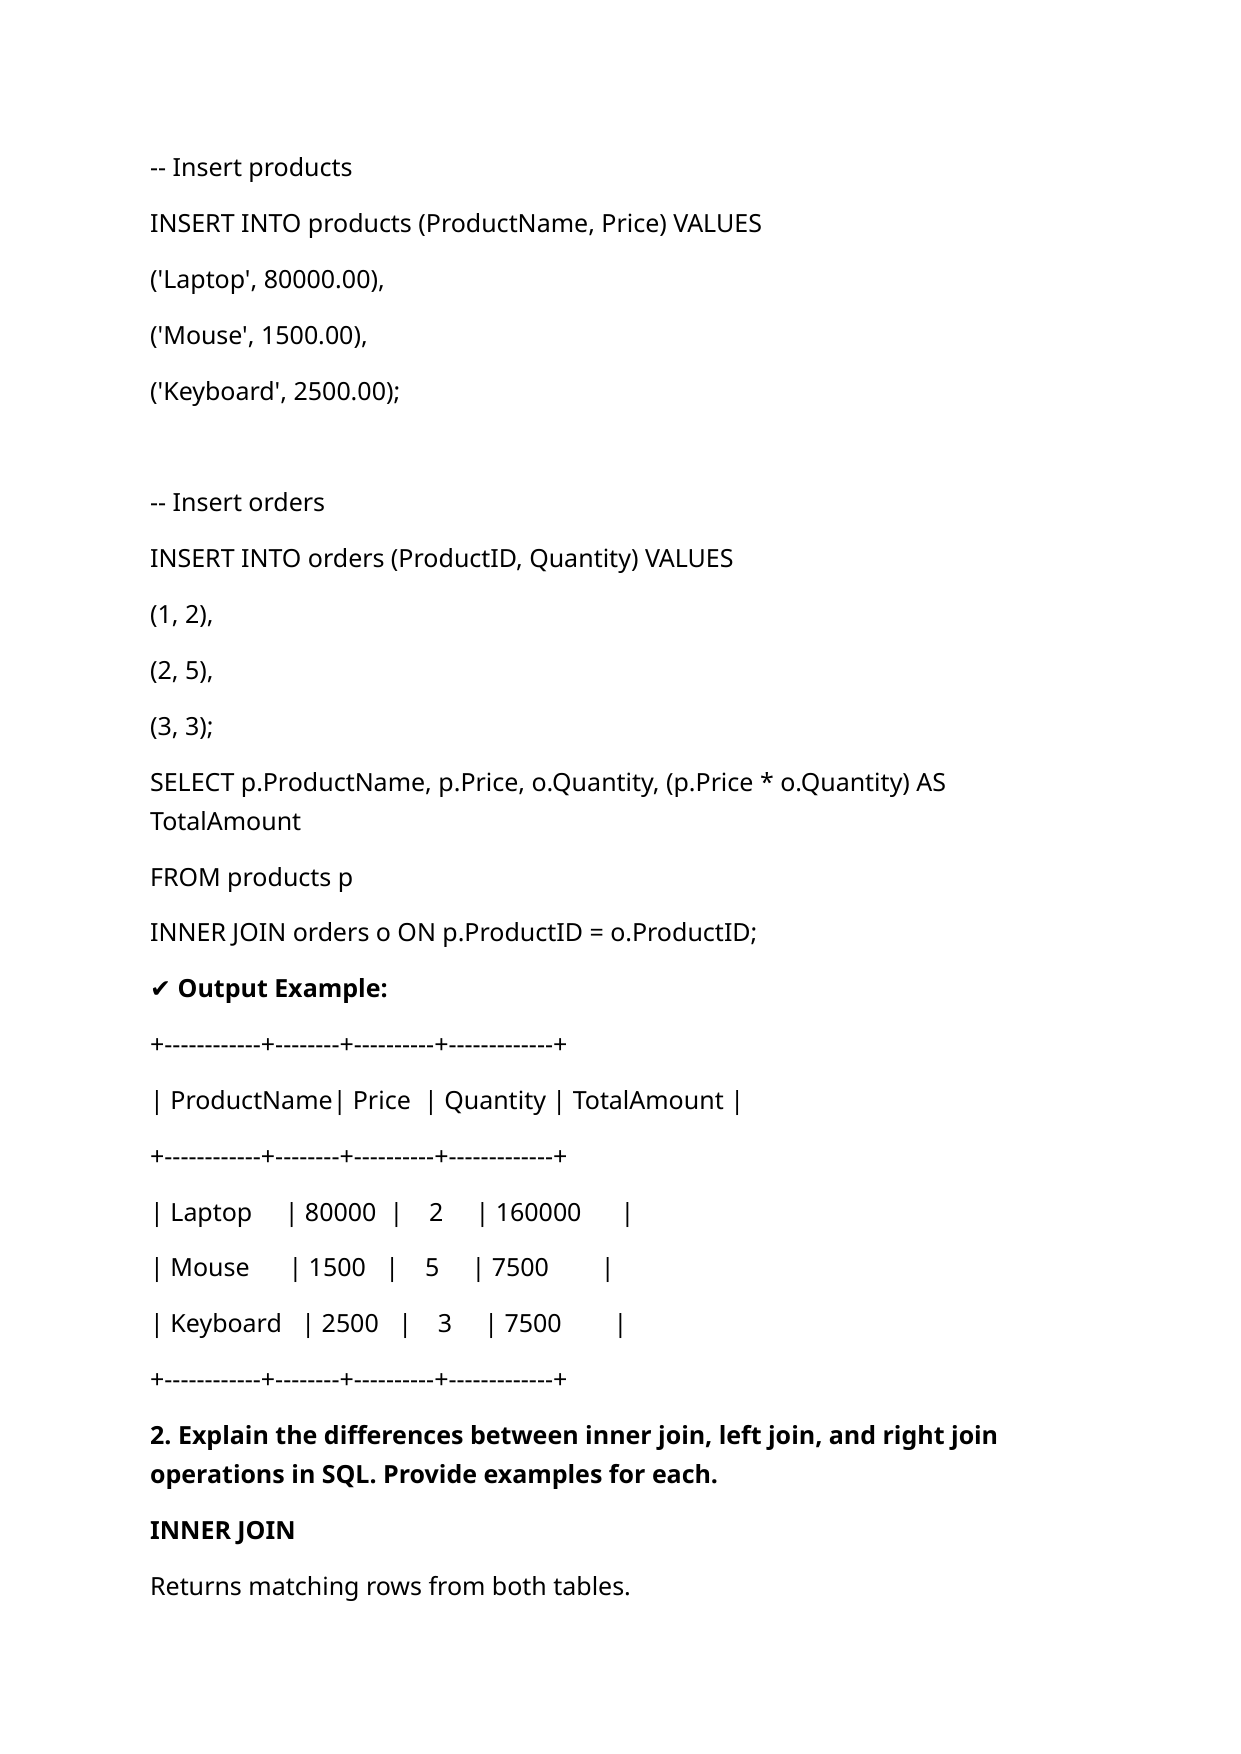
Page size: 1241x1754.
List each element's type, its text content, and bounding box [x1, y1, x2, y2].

text -- Insert orders [150, 485, 1090, 519]
text | Mouse | 1500 | 5 | 7500 | [150, 1250, 1090, 1284]
text (1, 2), [150, 597, 1090, 631]
text 2. Explain the differences between inner join, left join, and right join operations in SQL. Provide examples for each. [150, 1417, 1090, 1491]
text ('Mouse', 1500.00), [150, 317, 1090, 352]
text INSERT INTO products (ProductName, Price) VALUES [150, 206, 1090, 240]
text SELECT p.ProductName, p.Price, o.Quantity, (p.Price * o.Quantity) AS TotalAmount [150, 764, 1090, 837]
text ✔ Output Example: [150, 971, 1090, 1005]
text | ProductName| Price | Quantity | TotalAmount | [150, 1082, 1090, 1117]
text (3, 3); [150, 708, 1090, 742]
text ('Laptop', 80000.00), [150, 262, 1090, 296]
text +------------+--------+----------+-------------+ [150, 1027, 1090, 1061]
text INNER JOIN orders o ON p.ProductID = o.ProductID; [150, 915, 1090, 949]
text -- Insert products [150, 150, 1090, 184]
text (2, 5), [150, 652, 1090, 687]
text FROM products p [150, 859, 1090, 893]
text +------------+--------+----------+-------------+ [150, 1362, 1090, 1396]
text | Laptop | 80000 | 2 | 160000 | [150, 1194, 1090, 1228]
text INSERT INTO orders (ProductID, Quantity) VALUES [150, 541, 1090, 575]
text Returns matching rows from both tables. [150, 1568, 1090, 1602]
text INNER JOIN [150, 1512, 1090, 1547]
text | Keyboard | 2500 | 3 | 7500 | [150, 1306, 1090, 1340]
text +------------+--------+----------+-------------+ [150, 1138, 1090, 1172]
text ('Keyboard', 2500.00); [150, 373, 1090, 407]
